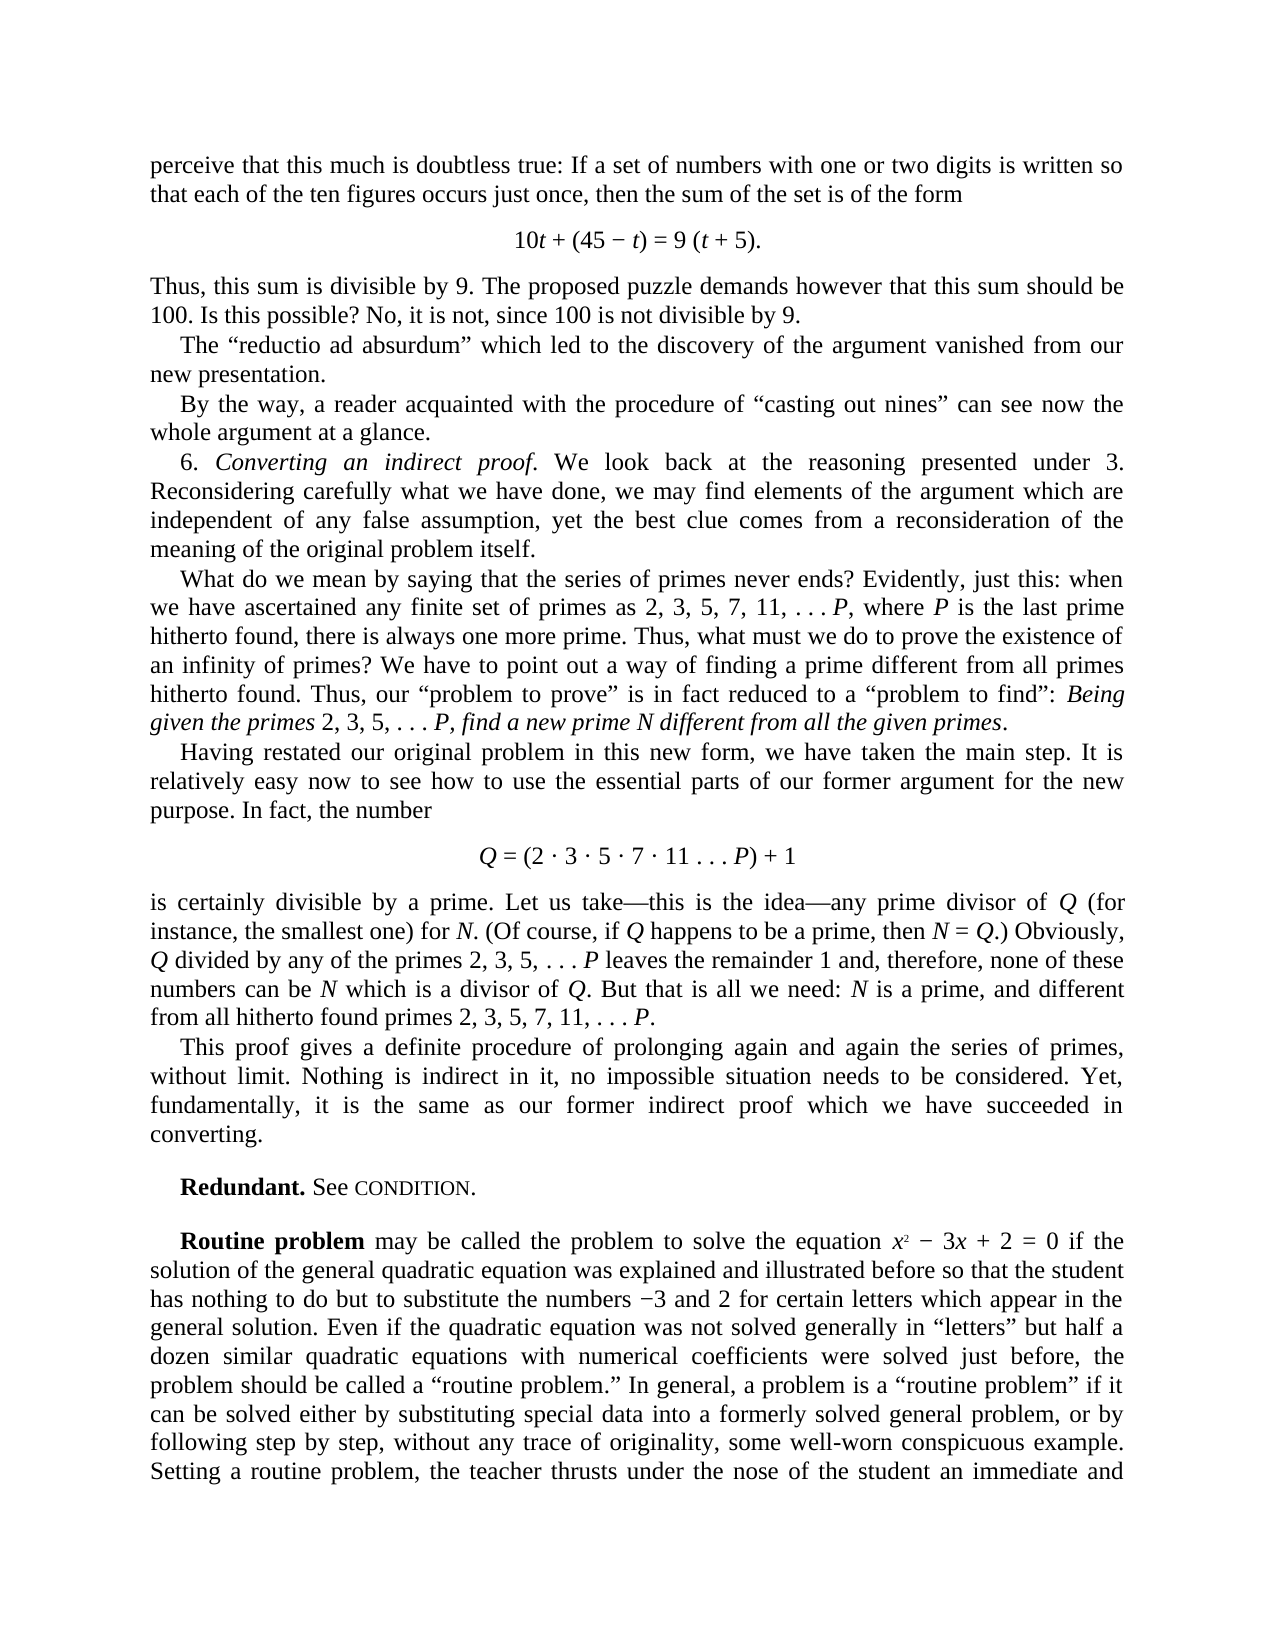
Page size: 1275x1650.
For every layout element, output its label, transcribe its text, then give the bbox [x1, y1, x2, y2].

text Having restated our original problem in this new form, we have taken the main step. It is relatively easy now to see how to use the essential parts of our former argument for the new purpose. In fact, the number [150, 737, 1125, 824]
text is certainly divisible by a prime. Let us take—this is the idea—any prime divisor of Q (for instance, the smallest one) for N. (Of course, if Q happens to be a prime, then N = Q.) Obviously, Q divided by any of the primes 2, 3, 5, . . . P leaves the remainder 1 and, therefore, none of these numbers can be N which is a divisor of Q. But that is all we need: N is a prime, and different from all hitherto found primes 2, 3, 5, 7, 11, . . . P. [150, 887, 1125, 1031]
text 10t + (45 − t) = 9 (t + 5). [150, 225, 1125, 254]
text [150, 150, 1125, 207]
text This proof gives a definite procedure of prolonging again and again the series of primes, without limit. Nothing is indirect in it, no impossible situation needs to be considered. Yet, fundamentally, it is the same as our former indirect proof which we have succeeded in converting. [150, 1032, 1125, 1147]
text Redundant. See CONDITION. [150, 1172, 1125, 1201]
text The “reductio ad absurdum” which led to the discovery of the argument vanished from our new presentation. [150, 330, 1125, 387]
text 6. Converting an indirect proof. We look back at the reasoning presented under 3. Reconsidering carefully what we have done, we may find elements of the argument which are independent of any false assumption, yet the best clue comes from a reconsideration of the meaning of the original problem itself. [150, 447, 1125, 562]
text By the way, a reader acquainted with the procedure of “casting out nines” can see now the whole argument at a glance. [150, 389, 1125, 446]
text Q = (2 · 3 · 5 · 7 · 11 . . . P) + 1 [150, 841, 1125, 870]
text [150, 1226, 1125, 1485]
text Thus, this sum is divisible by 9. The proposed puzzle demands however that this sum should be 100. Is this possible? No, it is not, since 100 is not divisible by 9. [150, 271, 1125, 329]
text What do we mean by saying that the series of primes never ends? Evidently, just this: when we have ascertained any finite set of primes as 2, 3, 5, 7, 11, . . . P, where P is the last prime hitherto found, there is always one more prime. Thus, what must we do to prove the existence of an infinity of primes? We have to point out a way of finding a prime different from all primes hitherto found. Thus, our “problem to prove” is in fact reduced to a “problem to find”: Being given the primes 2, 3, 5, . . . P, find a new prime N different from all the given primes. [150, 564, 1125, 736]
